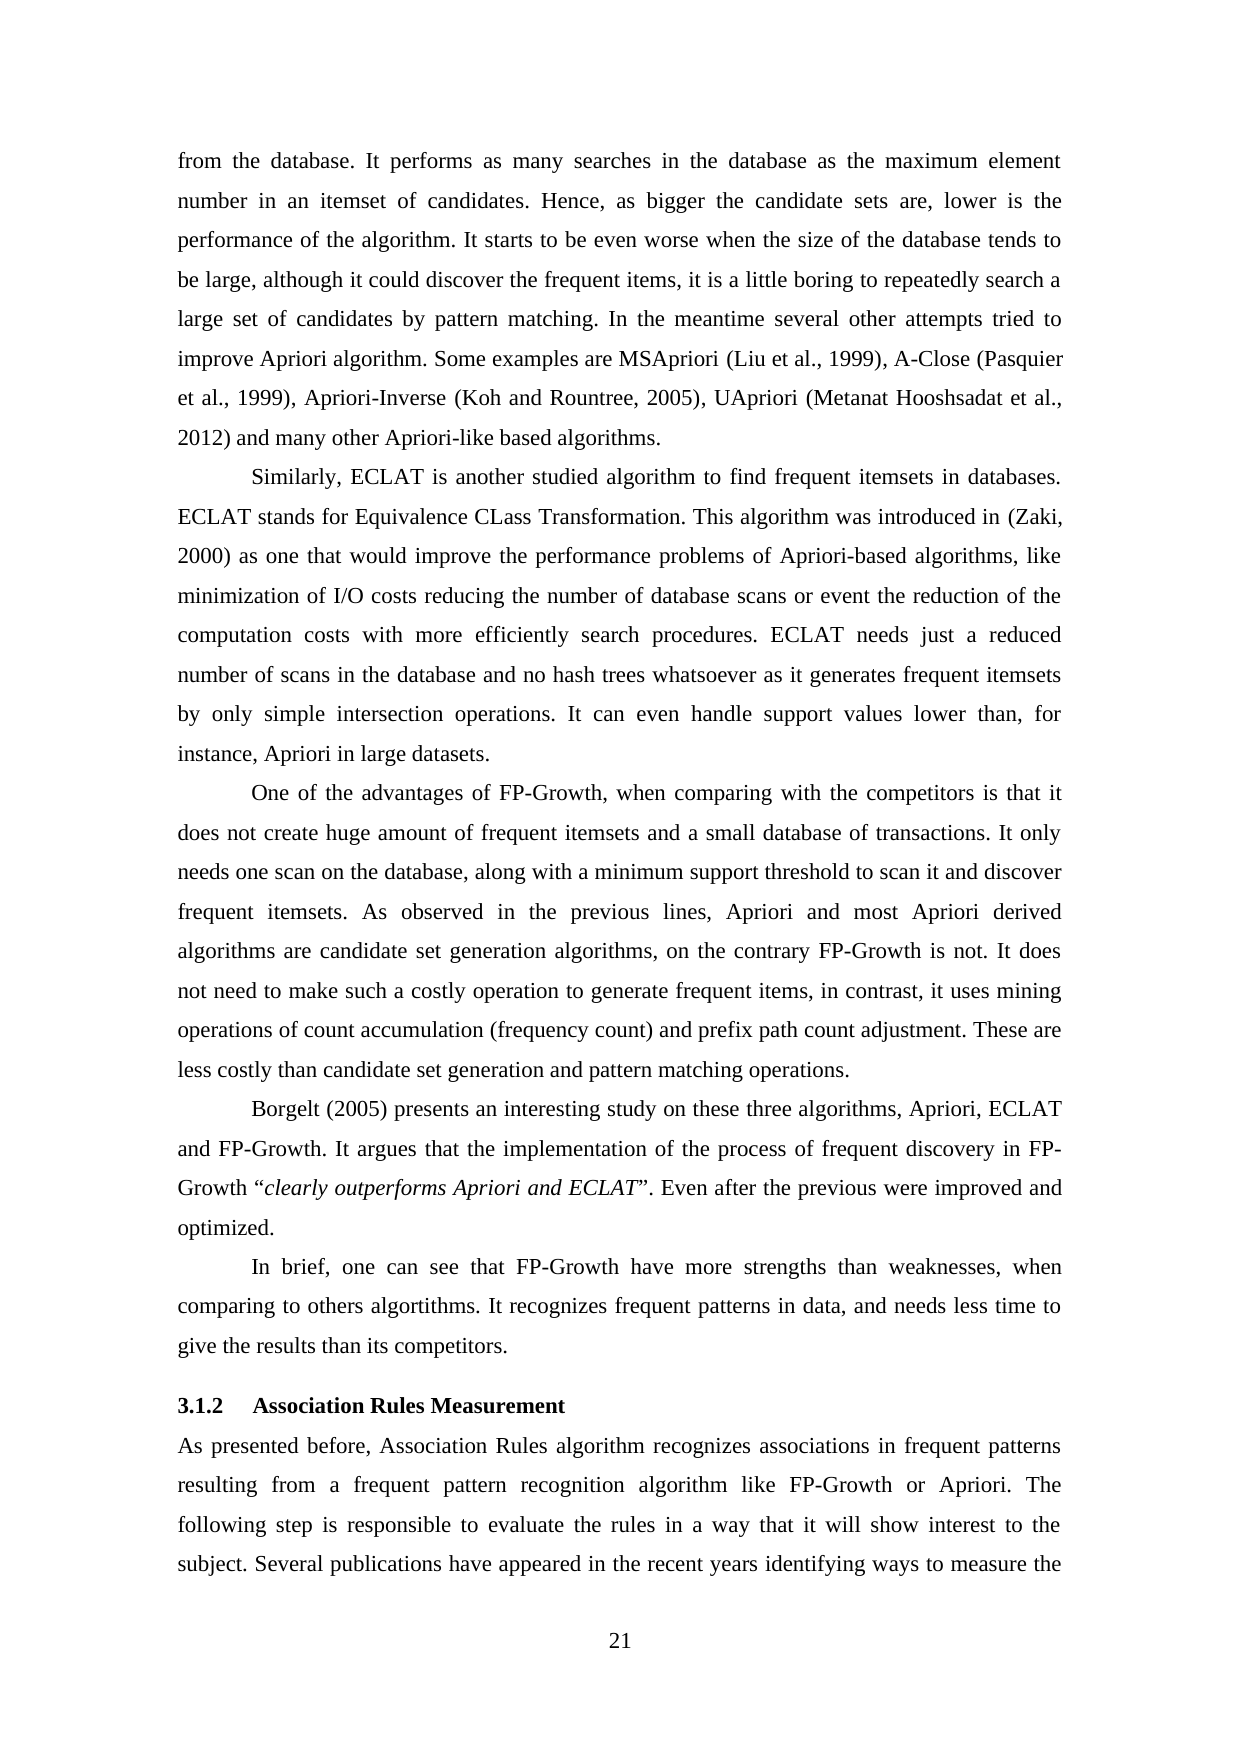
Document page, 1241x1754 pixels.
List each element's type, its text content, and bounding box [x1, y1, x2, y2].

text One of the advantages of FP-Growth, when comparing with the competitors is that it does not create huge amount of frequent itemsets and a small database of transactions. It only needs one scan on the database, along with a minimum support threshold to scan it and discover frequent itemsets. As observed in the previous lines, Apriori and most Apriori derived algorithms are candidate set generation algorithms, on the contrary FP-Growth is not. It does not need to make such a costly operation to generate frequent items, in contrast, it uses mining operations of count accumulation (frequency count) and prefix path count adjustment. These are less costly than candidate set generation and pattern matching operations. [177, 779, 1063, 1082]
text Borgelt (2005) presents an interesting study on these three algorithms, Apriori, ECLAT and FP-Growth. It argues that the implementation of the process of frequent discovery in FP-Growth “clearly outperforms Apriori and ECLAT”. Even after the previous were improved and optimized. [177, 1095, 1063, 1240]
subtitle Association Rules Measurement [177, 1392, 1063, 1419]
text Similarly, ECLAT is another studied algorithm to find frequent itemsets in databases. ECLAT stands for Equivalence CLass Transformation. This algorithm was introduced in (Zaki, 2000) as one that would improve the performance problems of Apriori-based algorithms, like minimization of I/O costs reducing the number of database scans or event the reduction of the computation costs with more efficiently search procedures. ECLAT needs just a reduced number of scans in the database and no hash trees whatsoever as it generates frequent itemsets by only simple intersection operations. It can even handle support values lower than, for instance, Apriori in large datasets. [177, 463, 1063, 766]
text In brief, one can see that FP-Growth have more strengths than weaknesses, when comparing to others algortithms. It recognizes frequent patterns in data, and needs less time to give the results than its competitors. [177, 1253, 1063, 1358]
